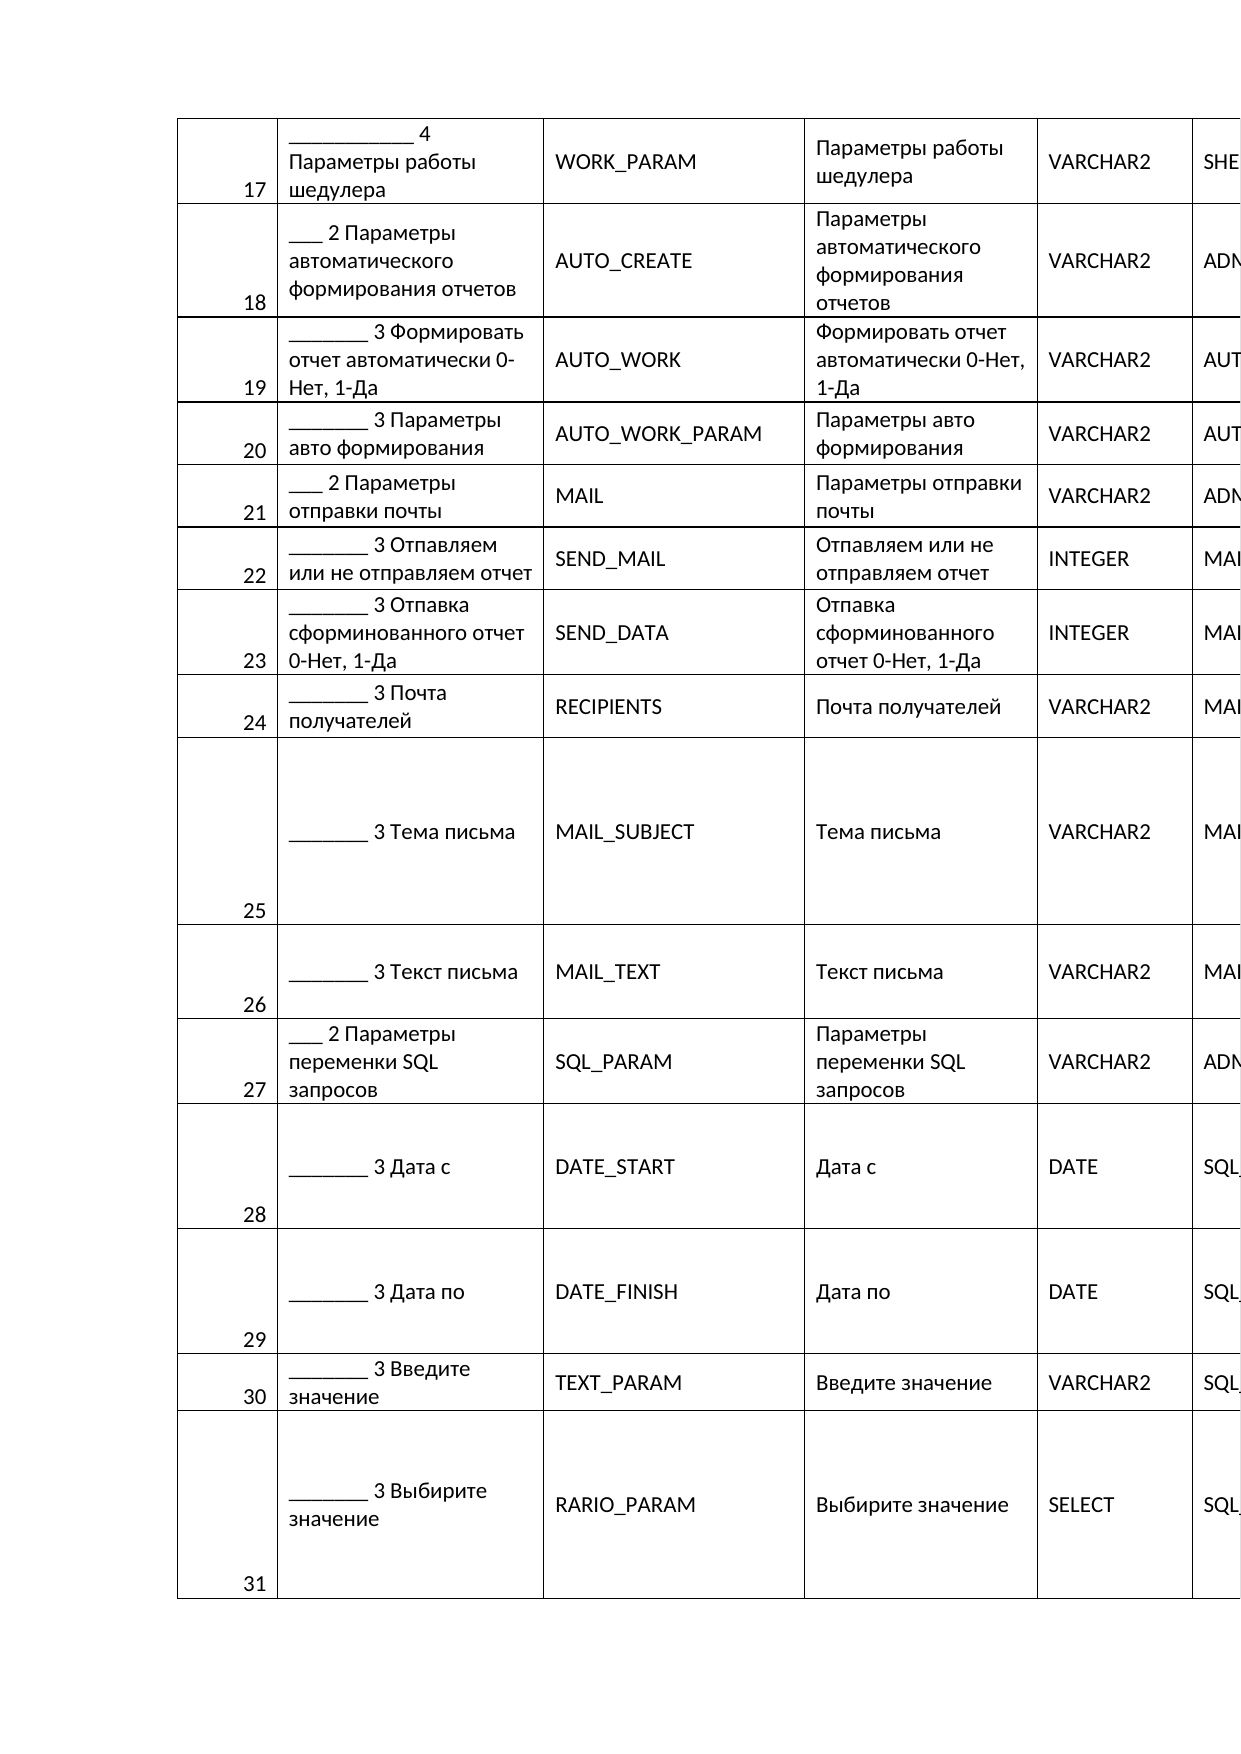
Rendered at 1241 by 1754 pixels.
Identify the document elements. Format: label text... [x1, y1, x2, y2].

table_cell 23 [178, 590, 277, 674]
table_cell ADMIN [1193, 465, 1240, 526]
table_cell SQL_PARAM [1193, 1104, 1240, 1228]
table_cell ADMIN [1193, 204, 1240, 316]
table_cell 24 [178, 675, 277, 737]
table_cell DATE [1038, 1229, 1192, 1353]
table_cell DATE [1038, 1104, 1192, 1228]
table_cell VARCHAR2 [1038, 1019, 1192, 1103]
table_cell 18 [178, 204, 277, 316]
table_cell Выбирите значение [805, 1411, 1037, 1597]
table_cell AUTO_WORK [544, 318, 804, 401]
table_cell Тема письма [805, 738, 1037, 924]
table_cell MAIL [1193, 528, 1240, 589]
table_cell 17 [178, 119, 277, 203]
table_cell WORK_PARAM [544, 119, 804, 203]
table_cell _______ 3 Формировать отчет автоматически 0-Нет, 1-Да [278, 318, 543, 401]
table_cell _______ 3 Тема письма [278, 738, 543, 924]
table_cell VARCHAR2 [1038, 925, 1192, 1018]
table_cell 20 [178, 403, 277, 464]
table_cell 25 [178, 738, 277, 924]
table_cell MAIL [1193, 738, 1240, 924]
table_cell Отпавляем или не отправляем отчет [805, 528, 1037, 589]
table_cell 31 [178, 1411, 277, 1597]
table_cell Текст письма [805, 925, 1037, 1018]
table_cell ___ 2 Параметры автоматического формирования отчетов [278, 204, 543, 316]
table_cell Параметры автоматического формирования отчетов [805, 204, 1037, 316]
table_cell RARIO_PARAМ [544, 1411, 804, 1597]
table_cell Почта получателей [805, 675, 1037, 737]
table_cell VARCHAR2 [1038, 204, 1192, 316]
table_cell SHEDULER_PARAM [1193, 119, 1240, 203]
table_cell MAIL_TEXT [544, 925, 804, 1018]
table_cell Параметры отправки почты [805, 465, 1037, 526]
table_cell DATE_START [544, 1104, 804, 1228]
table_cell _______ 3 Введите значение [278, 1354, 543, 1410]
table_cell DATE_FINISH [544, 1229, 804, 1353]
table_cell VARCHAR2 [1038, 675, 1192, 737]
table_cell Формировать отчет автоматически 0-Нет, 1-Да [805, 318, 1037, 401]
table_cell Отпавка сформинованного отчет 0-Нет, 1-Да [805, 590, 1037, 674]
table_cell MAIL [1193, 675, 1240, 737]
table_cell 26 [178, 925, 277, 1018]
table_cell Параметры переменки SQL запросов [805, 1019, 1037, 1103]
table_cell VARCHAR2 [1038, 1354, 1192, 1410]
table_cell SQL_PARAM [1193, 1354, 1240, 1410]
table_cell _______ 3 Отпавляем или не отправляем отчет [278, 528, 543, 589]
table_cell AUTO_CREATE [1193, 403, 1240, 464]
table_cell Дата с [805, 1104, 1037, 1228]
table_cell SELECT [1038, 1411, 1192, 1597]
table_cell ___ 2 Параметры отправки почты [278, 465, 543, 526]
table_cell 27 [178, 1019, 277, 1103]
table_cell _______ 3 Почта получателей [278, 675, 543, 737]
table_cell _______ 3 Дата по [278, 1229, 543, 1353]
table_cell TEXT_PARAМ [544, 1354, 804, 1410]
table_cell Параметры работы шедулера [805, 119, 1037, 203]
table_cell VARCHAR2 [1038, 403, 1192, 464]
table_cell ___ 2 Параметры переменки SQL запросов [278, 1019, 543, 1103]
table_cell _______ 3 Выбирите значение [278, 1411, 543, 1597]
table_cell 19 [178, 318, 277, 401]
table_cell SQL_PARAM [1193, 1229, 1240, 1353]
table_cell SQL_PARAM [1193, 1411, 1240, 1597]
table_cell VARCHAR2 [1038, 318, 1192, 401]
table_cell VARCHAR2 [1038, 119, 1192, 203]
table_cell Дата по [805, 1229, 1037, 1353]
table_cell _______ 3 Дата с [278, 1104, 543, 1228]
table_cell AUTO_CREATE [1193, 318, 1240, 401]
table_cell MAIL_SUBJECT [544, 738, 804, 924]
table_cell Введите значение [805, 1354, 1037, 1410]
table_cell _______ 3 Текст письма [278, 925, 543, 1018]
table_cell RECIPIENTS [544, 675, 804, 737]
table_cell INTEGER [1038, 590, 1192, 674]
table_cell AUTO_CREATE [544, 204, 804, 316]
table_cell _______ 3 Параметры авто формирования [278, 403, 543, 464]
table_cell ___________ 4 Параметры работы шедулера [278, 119, 543, 203]
table_cell AUTO_WORK_PARAM [544, 403, 804, 464]
table_cell VARCHAR2 [1038, 738, 1192, 924]
table_cell SQL_PARAM [544, 1019, 804, 1103]
table_cell Параметры авто формирования [805, 403, 1037, 464]
table_cell 30 [178, 1354, 277, 1410]
table_cell INTEGER [1038, 528, 1192, 589]
table_cell MAIL [1193, 590, 1240, 674]
table_cell ADMIN [1193, 1019, 1240, 1103]
table_cell SEND_MAIL [544, 528, 804, 589]
table_cell VARCHAR2 [1038, 465, 1192, 526]
table_cell 21 [178, 465, 277, 526]
table_cell MAIL [1193, 925, 1240, 1018]
table_cell 29 [178, 1229, 277, 1353]
table_cell _______ 3 Отпавка сформинованного отчет 0-Нет, 1-Да [278, 590, 543, 674]
table_cell 22 [178, 528, 277, 589]
table_cell 28 [178, 1104, 277, 1228]
table_cell SEND_DATA [544, 590, 804, 674]
table_cell MAIL [544, 465, 804, 526]
